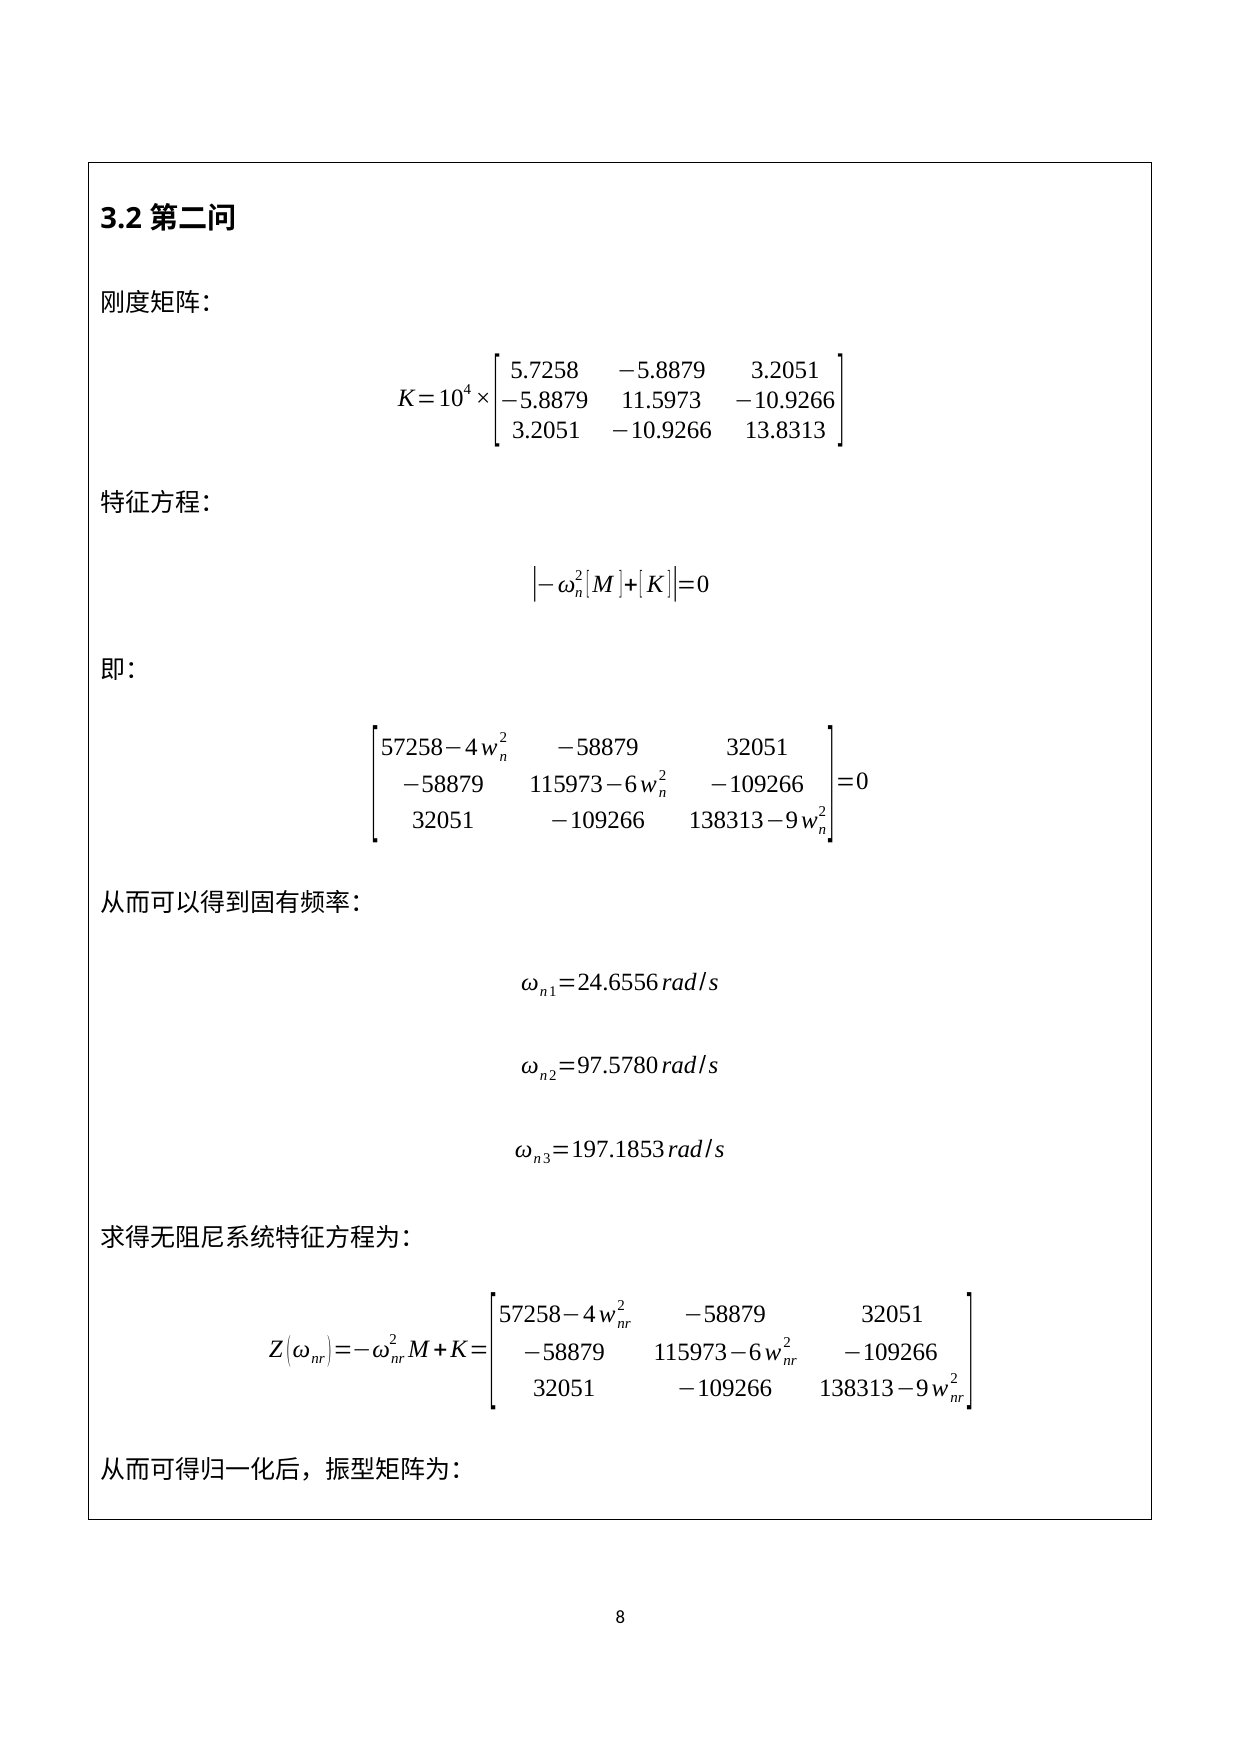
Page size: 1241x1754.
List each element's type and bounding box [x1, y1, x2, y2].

table_header [89, 163, 1151, 1519]
